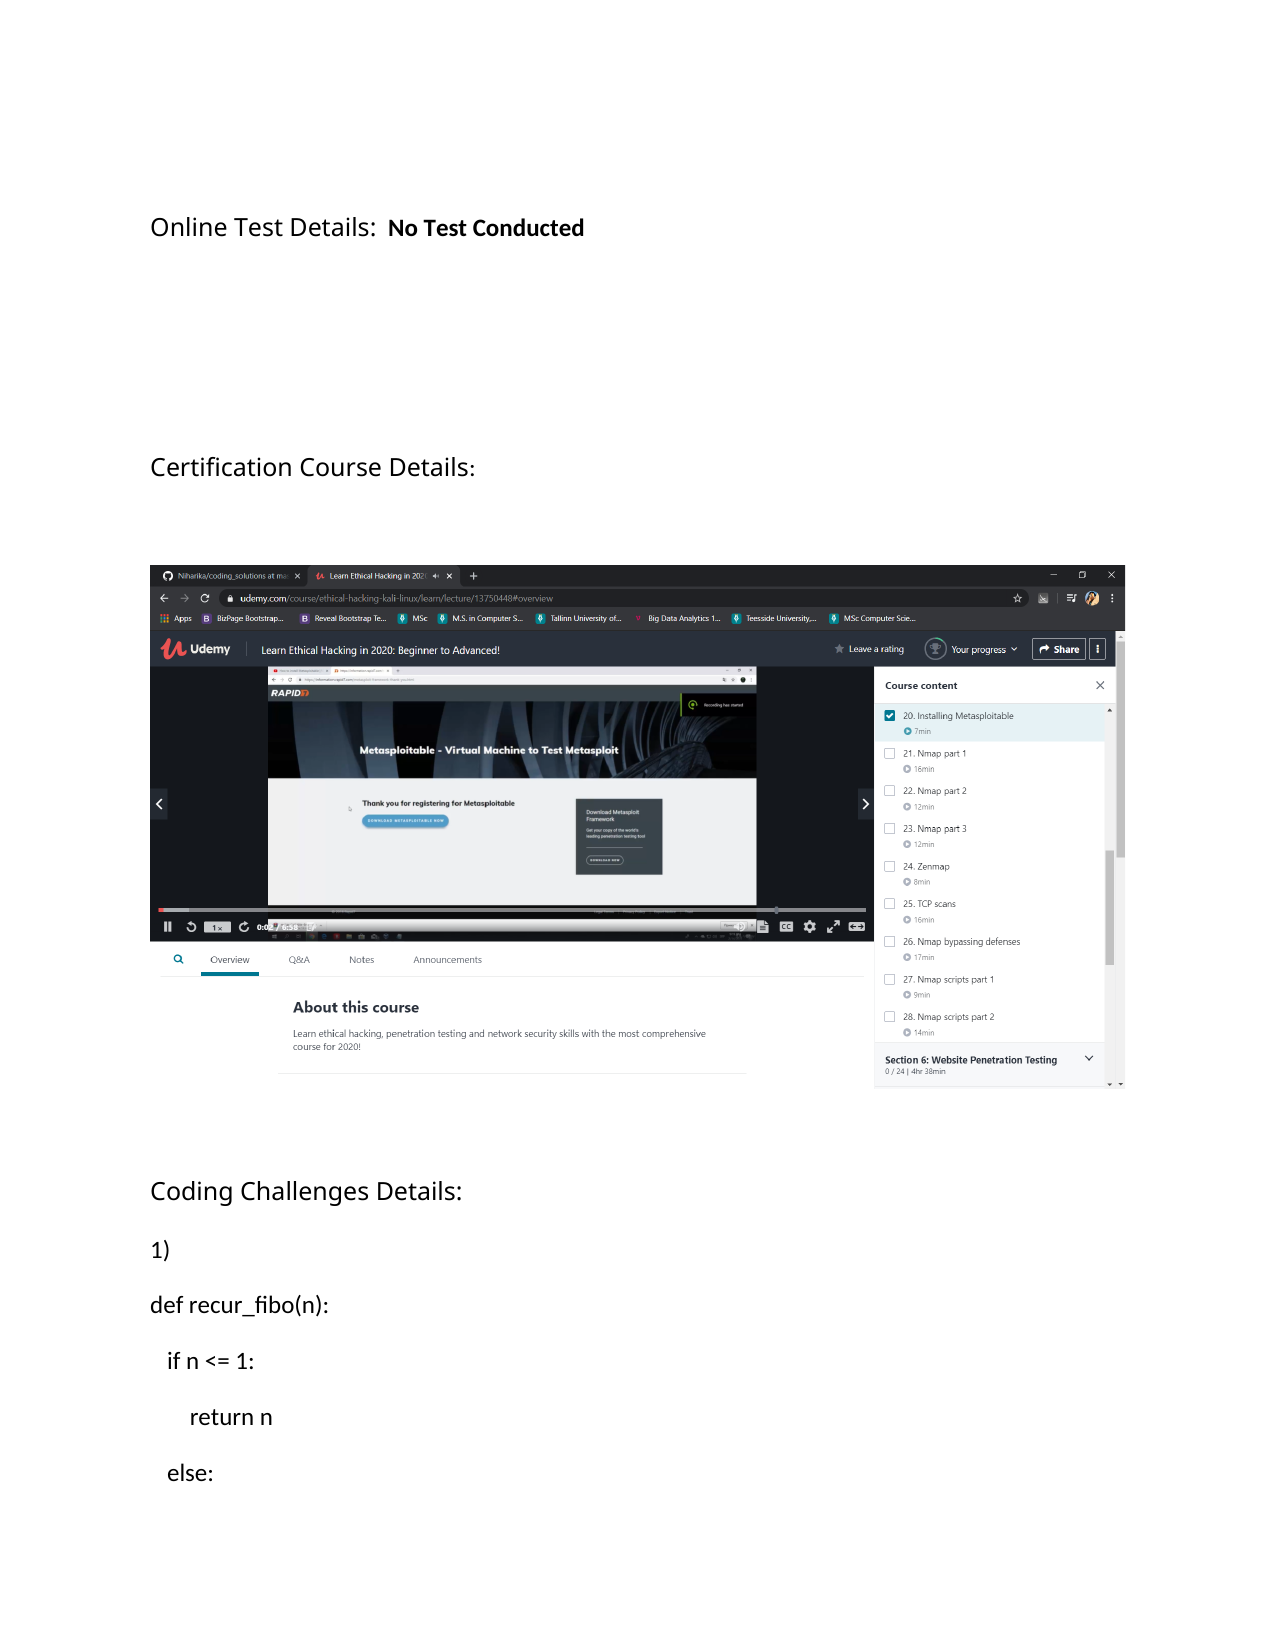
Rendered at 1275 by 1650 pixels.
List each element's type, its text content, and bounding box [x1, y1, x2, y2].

text def recur_fibo(n): [150, 1290, 1125, 1320]
picture [150, 565, 1125, 1089]
text Coding Challenges Details: [150, 1174, 1125, 1208]
text if n <= 1: [150, 1346, 1125, 1376]
text Online Test Details: No Test Conducted [150, 210, 1125, 244]
text else: [150, 1457, 1125, 1488]
text 1) [150, 1234, 1125, 1264]
text return n [150, 1401, 1125, 1432]
text Certification Course Details: [150, 450, 1125, 484]
